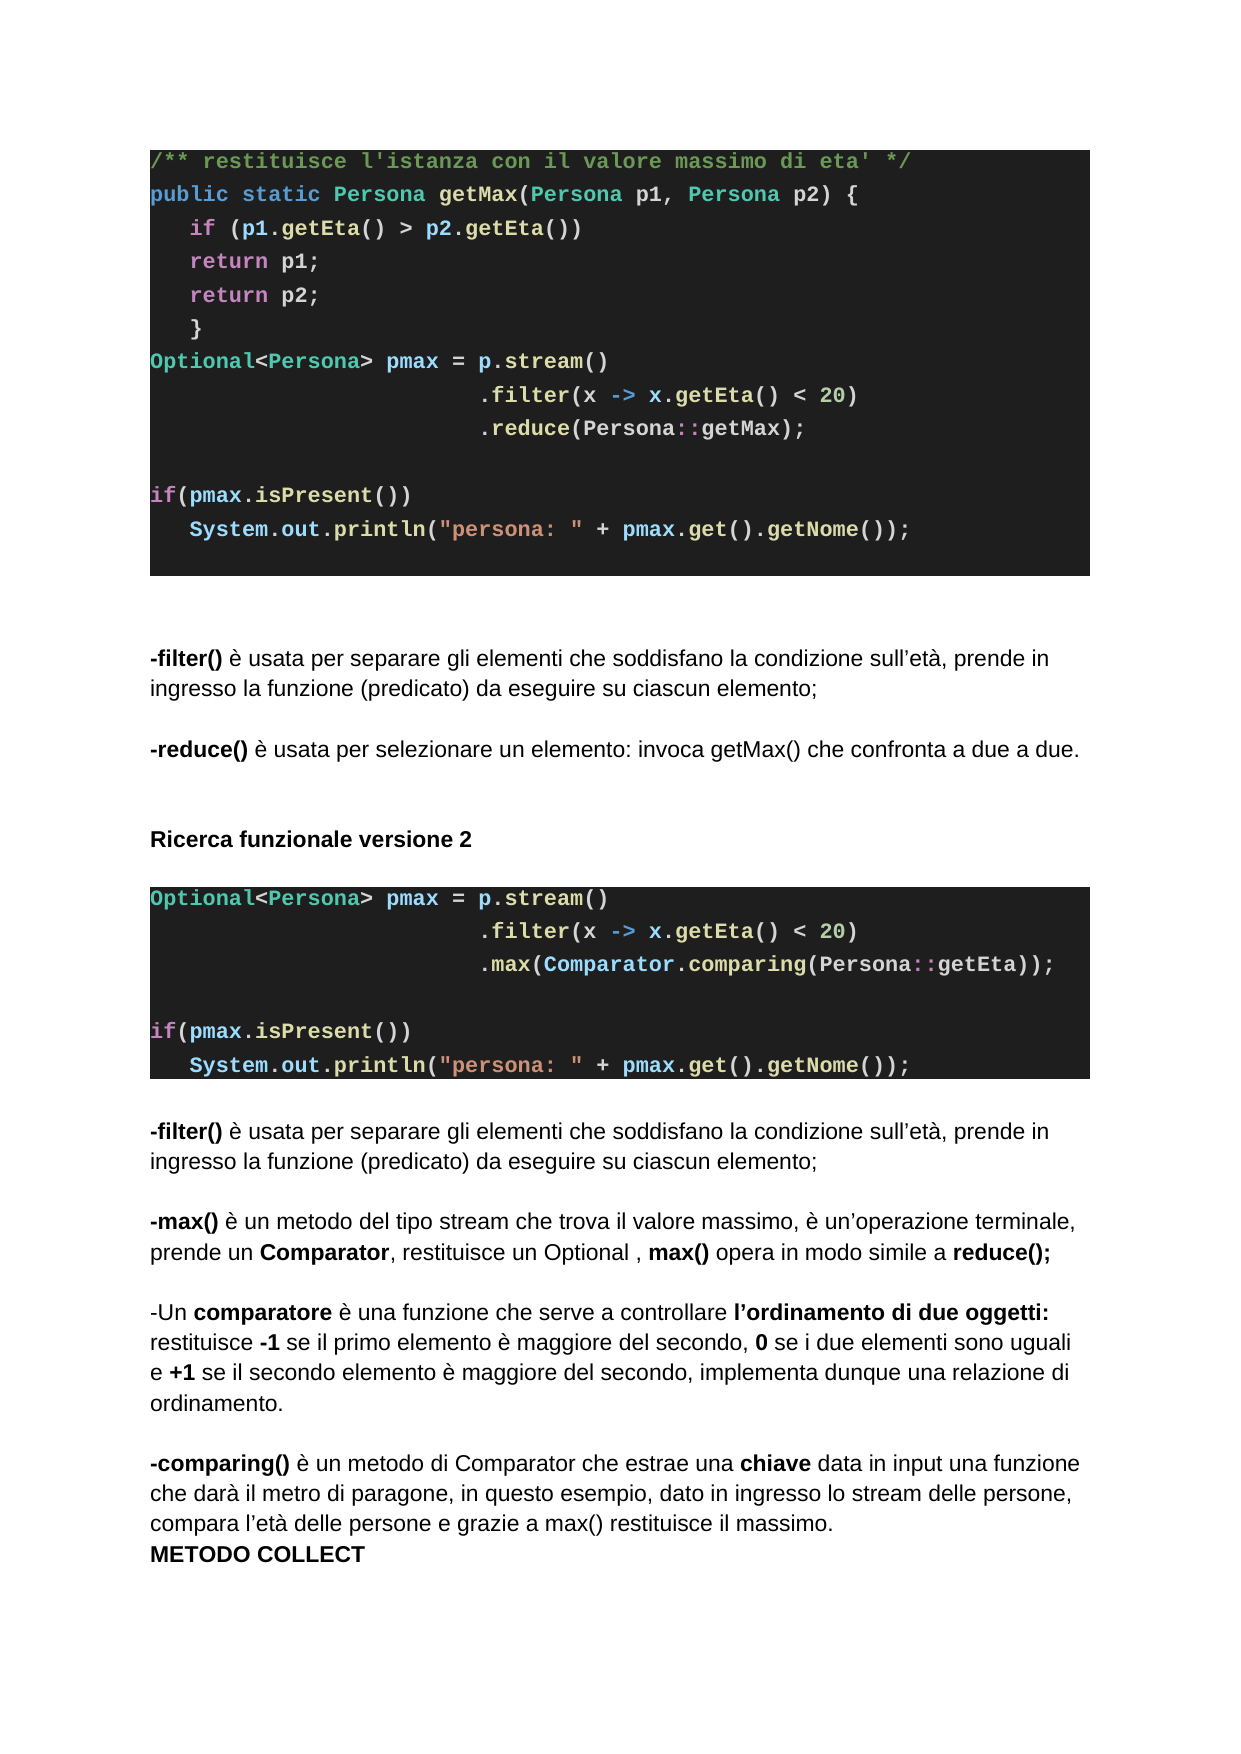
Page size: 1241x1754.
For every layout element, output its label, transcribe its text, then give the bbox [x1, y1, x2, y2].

text return p1; [150, 250, 1090, 275]
text .filter(x -> x.getEta() < 20) [150, 384, 1090, 409]
text -filter() è usata per separare gli elementi che soddisfano la condizione sull’età, prende in ingresso la funzione (predicato) da eseguire su ciascun elemento; [150, 1118, 1090, 1174]
text if(pmax.isPresent()) [150, 1021, 1090, 1045]
text -max() è un metodo del tipo stream che trova il valore massimo, è un’operazione terminale, prende un Comparator, restituisce un Optional , max() opera in modo simile a reduce(); [150, 1208, 1090, 1265]
text METODO COLLECT [150, 1541, 1090, 1567]
text -filter() è usata per separare gli elementi che soddisfano la condizione sull’età, prende in ingresso la funzione (predicato) da eseguire su ciascun elemento; [150, 645, 1090, 702]
text } [150, 317, 1090, 342]
text return p2; [150, 284, 1090, 308]
text System.out.println("persona: " + pmax.get().getNome()); [150, 1054, 1090, 1079]
text .reduce(Persona::getMax); [150, 417, 1090, 442]
text .max(Comparator.comparing(Persona::getEta)); [150, 954, 1090, 978]
text Optional<Persona> pmax = p.stream() [150, 351, 1090, 375]
text -Un comparatore è una funzione che serve a controllare l’ordinamento di due oggetti: restituisce -1 se il primo elemento è maggiore del secondo, 0 se i due elementi sono uguali e +1 se il secondo elemento è maggiore del secondo, implementa dunque una relazione di ordinamento. [150, 1299, 1090, 1416]
text public static Persona getMax(Persona p1, Persona p2) { [150, 183, 1090, 208]
text Ricerca funzionale versione 2 [150, 826, 1090, 853]
text .filter(x -> x.getEta() < 20) [150, 920, 1090, 945]
text -reduce() è usata per selezionare un elemento: invoca getMax() che confronta a due a due. [150, 736, 1090, 762]
text -comparing() è un metodo di Comparator che estrae una chiave data in input una funzione che darà il metro di paragone, in questo esempio, dato in ingresso lo stream delle persone, compara l’età delle persone e grazie a max() restituisce il massimo. [150, 1450, 1090, 1537]
text if (p1.getEta() > p2.getEta()) [150, 217, 1090, 242]
text if(pmax.isPresent()) [150, 484, 1090, 509]
text /** restituisce l'istanza con il valore massimo di eta' */ [150, 150, 1090, 175]
text Optional<Persona> pmax = p.stream() [150, 887, 1090, 912]
text System.out.println("persona: " + pmax.get().getNome()); [150, 518, 1090, 543]
